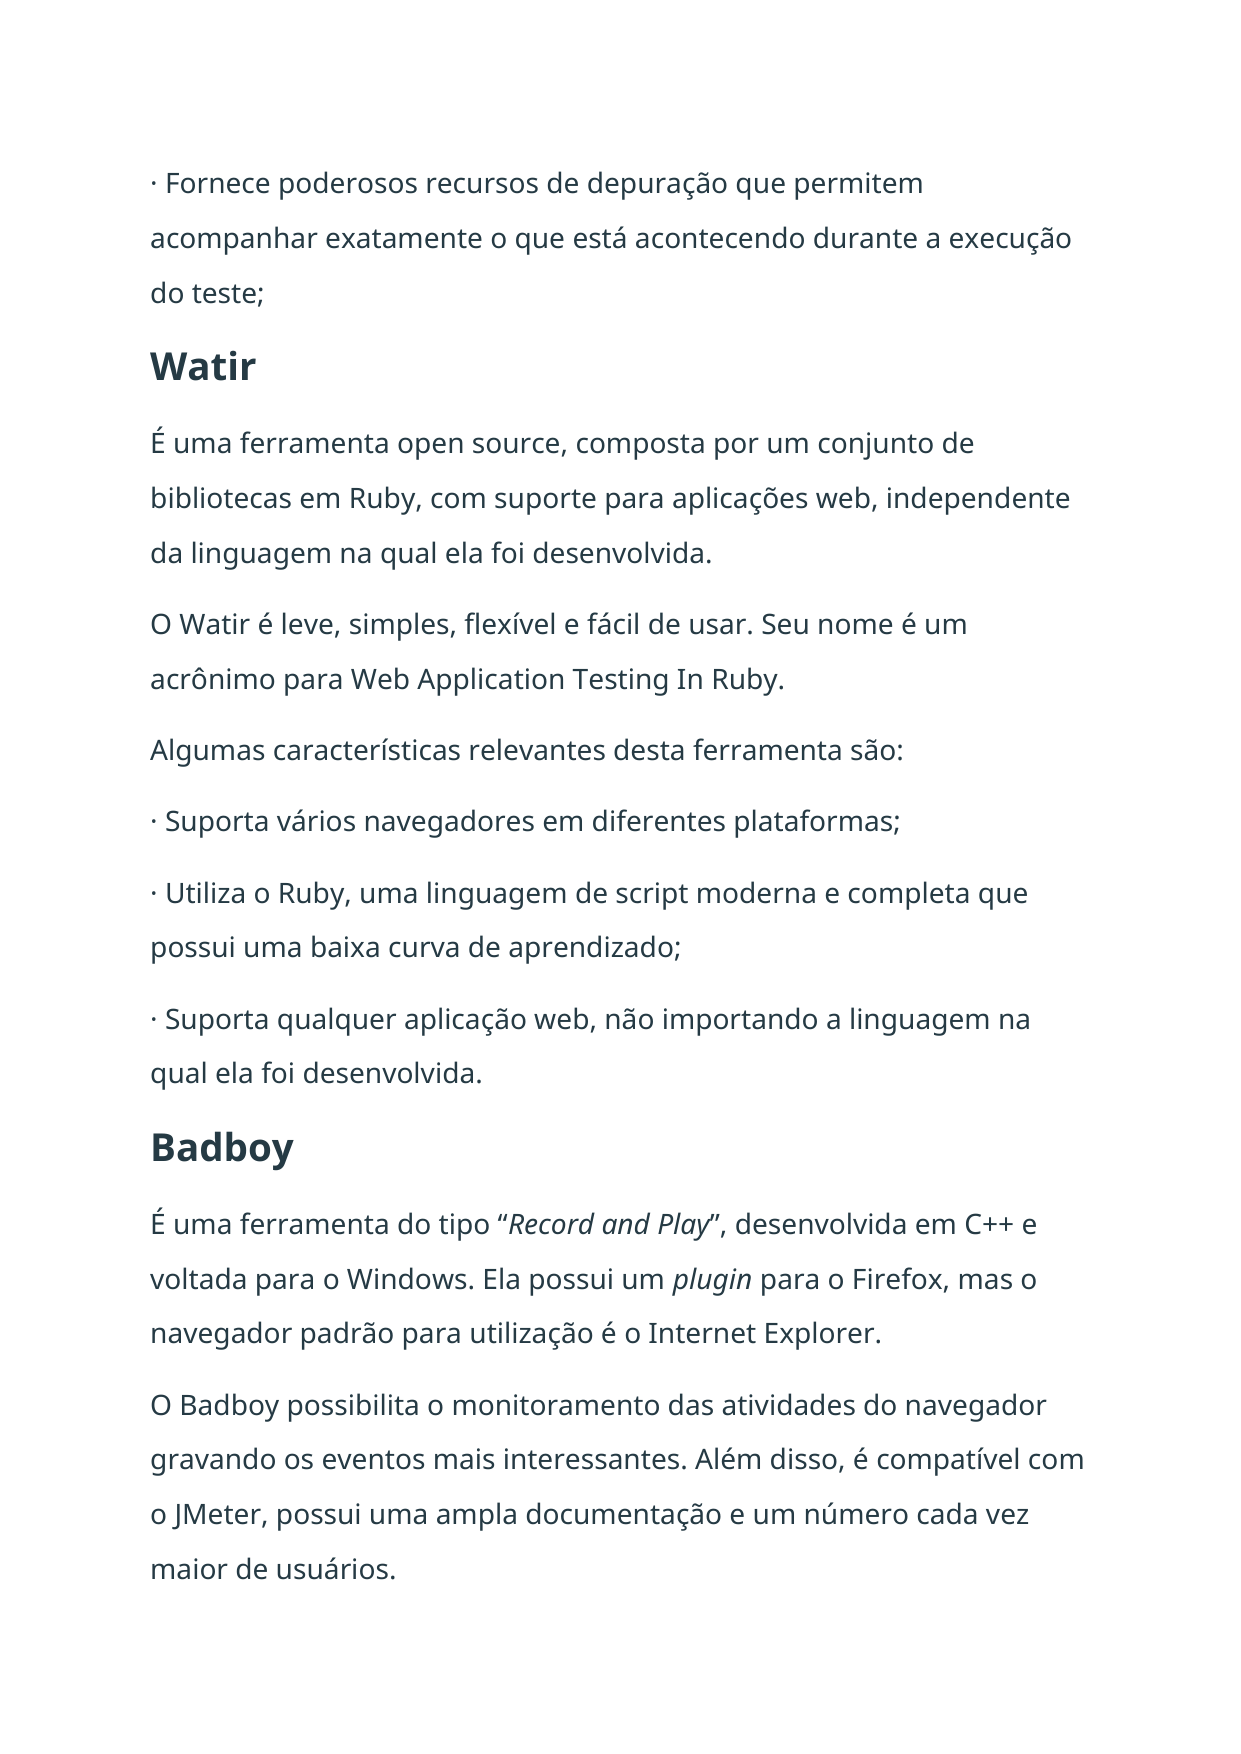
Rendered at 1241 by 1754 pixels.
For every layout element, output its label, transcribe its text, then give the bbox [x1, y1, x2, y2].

text É uma ferramenta do tipo “Record and Play”, desenvolvida em C++ e voltada para o Windows. Ela possui um plugin para o Firefox, mas o navegador padrão para utilização é o Internet Explorer. [150, 1191, 1090, 1355]
text É uma ferramenta open source, composta por um conjunto de bibliotecas em Ruby, com suporte para aplicações web, independente da linguagem na qual ela foi desenvolvida. [150, 410, 1090, 574]
text · Fornece poderosos recursos de depuração que permitem acompanhar exatamente o que está acontecendo durante a execução do teste; [150, 150, 1090, 314]
text Watir [150, 331, 1090, 393]
text · Utiliza o Ruby, uma linguagem de script moderna e completa que possui uma baixa curva de aprendizado; [150, 859, 1090, 969]
text O Watir é leve, simples, flexível e fácil de usar. Seu nome é um acrônimo para Web Application Testing In Ruby. [150, 591, 1090, 700]
text Badboy [150, 1111, 1090, 1174]
text · Suporta qualquer aplicação web, não importando a linguagem na qual ela foi desenvolvida. [150, 985, 1090, 1095]
text · Suporta vários navegadores em diferentes plataformas; [150, 788, 1090, 843]
text O Badboy possibilita o monitoramento das atividades do navegador gravando os eventos mais interessantes. Além disso, é compatível com o JMeter, possui uma ampla documentação e um número cada vez maior de usuários. [150, 1371, 1090, 1590]
text Algumas características relevantes desta ferramenta são: [150, 717, 1090, 771]
